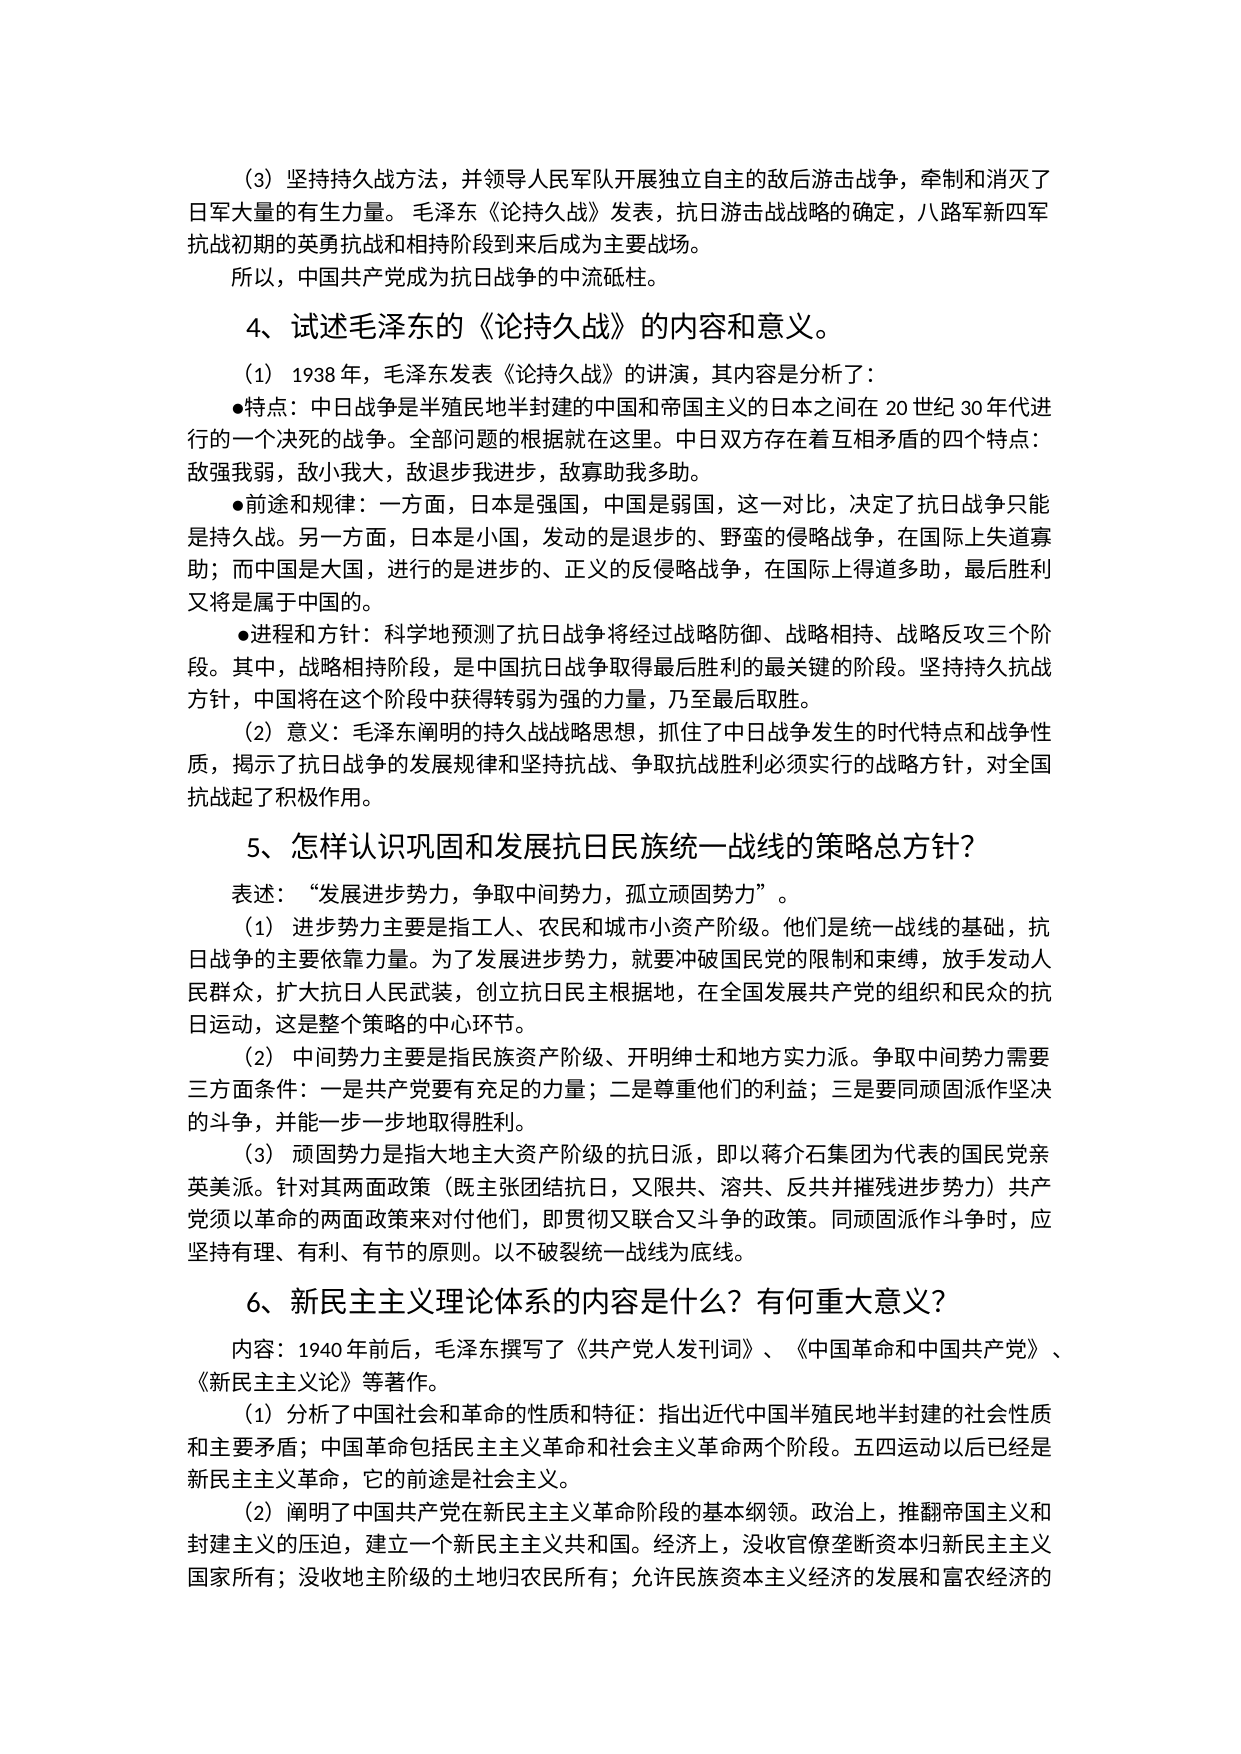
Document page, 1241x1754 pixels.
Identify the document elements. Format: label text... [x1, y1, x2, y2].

text ●进程和方针：科学地预测了抗日战争将经过战略防御、战略相持、战略反攻三个阶段。其中，战略相持阶段，是中国抗日战争取得最后胜利的最关键的阶段。坚持持久抗战方针，中国将在这个阶段中获得转弱为强的力量，乃至最后取胜。 [187, 617, 1053, 714]
text （2）意义：毛泽东阐明的持久战战略思想，抓住了中日战争发生的时代特点和战争性质，揭示了抗日战争的发展规律和坚持抗战、争取抗战胜利必须实行的战略方针，对全国抗战起了积极作用。 [187, 714, 1053, 812]
text 4、试述毛泽东的《论持久战》的内容和意义。 [187, 292, 1053, 357]
text （3）坚持持久战方法，并领导人民军队开展独立自主的敌后游击战争，牵制和消灭了日军大量的有生力量。 毛泽东《论持久战》发表，抗日游击战战略的确定，八路军新四军抗战初期的英勇抗战和相持阶段到来后成为主要战场。 [187, 162, 1053, 259]
text （1） 进步势力主要是指工人、农民和城市小资产阶级。他们是统一战线的基础，抗日战争的主要依靠力量。为了发展进步势力，就要冲破国民党的限制和束缚，放手发动人民群众，扩大抗日人民武装，创立抗日民主根据地，在全国发展共产党的组织和民众的抗日运动，这是整个策略的中心环节。 [187, 909, 1053, 1039]
text 表述：“发展进步势力，争取中间势力，孤立顽固势力”。 [187, 877, 1053, 909]
text ●前途和规律：一方面，日本是强国，中国是弱国，这一对比，决定了抗日战争只能是持久战。另一方面，日本是小国，发动的是退步的、野蛮的侵略战争，在国际上失道寡助；而中国是大国，进行的是进步的、正义的反侵略战争，在国际上得道多助，最后胜利又将是属于中国的。 [187, 487, 1053, 617]
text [187, 1494, 1053, 1592]
text 所以，中国共产党成为抗日战争的中流砥柱。 [187, 259, 1053, 292]
text ●特点：中日战争是半殖民地半封建的中国和帝国主义的日本之间在20世纪30年代进行的一个决死的战争。全部问题的根据就在这里。中日双方存在着互相矛盾的四个特点：敌强我弱，敌小我大，敌退步我进步，敌寡助我多助。 [187, 389, 1053, 487]
text （3） 顽固势力是指大地主大资产阶级的抗日派，即以蒋介石集团为代表的国民党亲英美派。针对其两面政策（既主张团结抗日，又限共、溶共、反共并摧残进步势力）共产党须以革命的两面政策来对付他们，即贯彻又联合又斗争的政策。同顽固派作斗争时，应坚持有理、有利、有节的原则。以不破裂统一战线为底线。 [187, 1137, 1053, 1267]
text （1） 1938年，毛泽东发表《论持久战》的讲演，其内容是分析了： [187, 357, 1053, 389]
text （1）分析了中国社会和革命的性质和特征：指出近代中国半殖民地半封建的社会性质和主要矛盾；中国革命包括民主主义革命和社会主义革命两个阶段。五四运动以后已经是新民主主义革命，它的前途是社会主义。 [187, 1397, 1053, 1494]
text 6、新民主主义理论体系的内容是什么？有何重大意义？ [187, 1267, 1053, 1332]
text （2） 中间势力主要是指民族资产阶级、开明绅士和地方实力派。争取中间势力需要三方面条件：一是共产党要有充足的力量；二是尊重他们的利益；三是要同顽固派作坚决的斗争，并能一步一步地取得胜利。 [187, 1039, 1053, 1137]
text 内容：1940年前后，毛泽东撰写了《共产党人发刊词》、《中国革命和中国共产党》、《新民主主义论》等著作。 [187, 1332, 1053, 1397]
text 5、怎样认识巩固和发展抗日民族统一战线的策略总方针？ [187, 812, 1053, 877]
